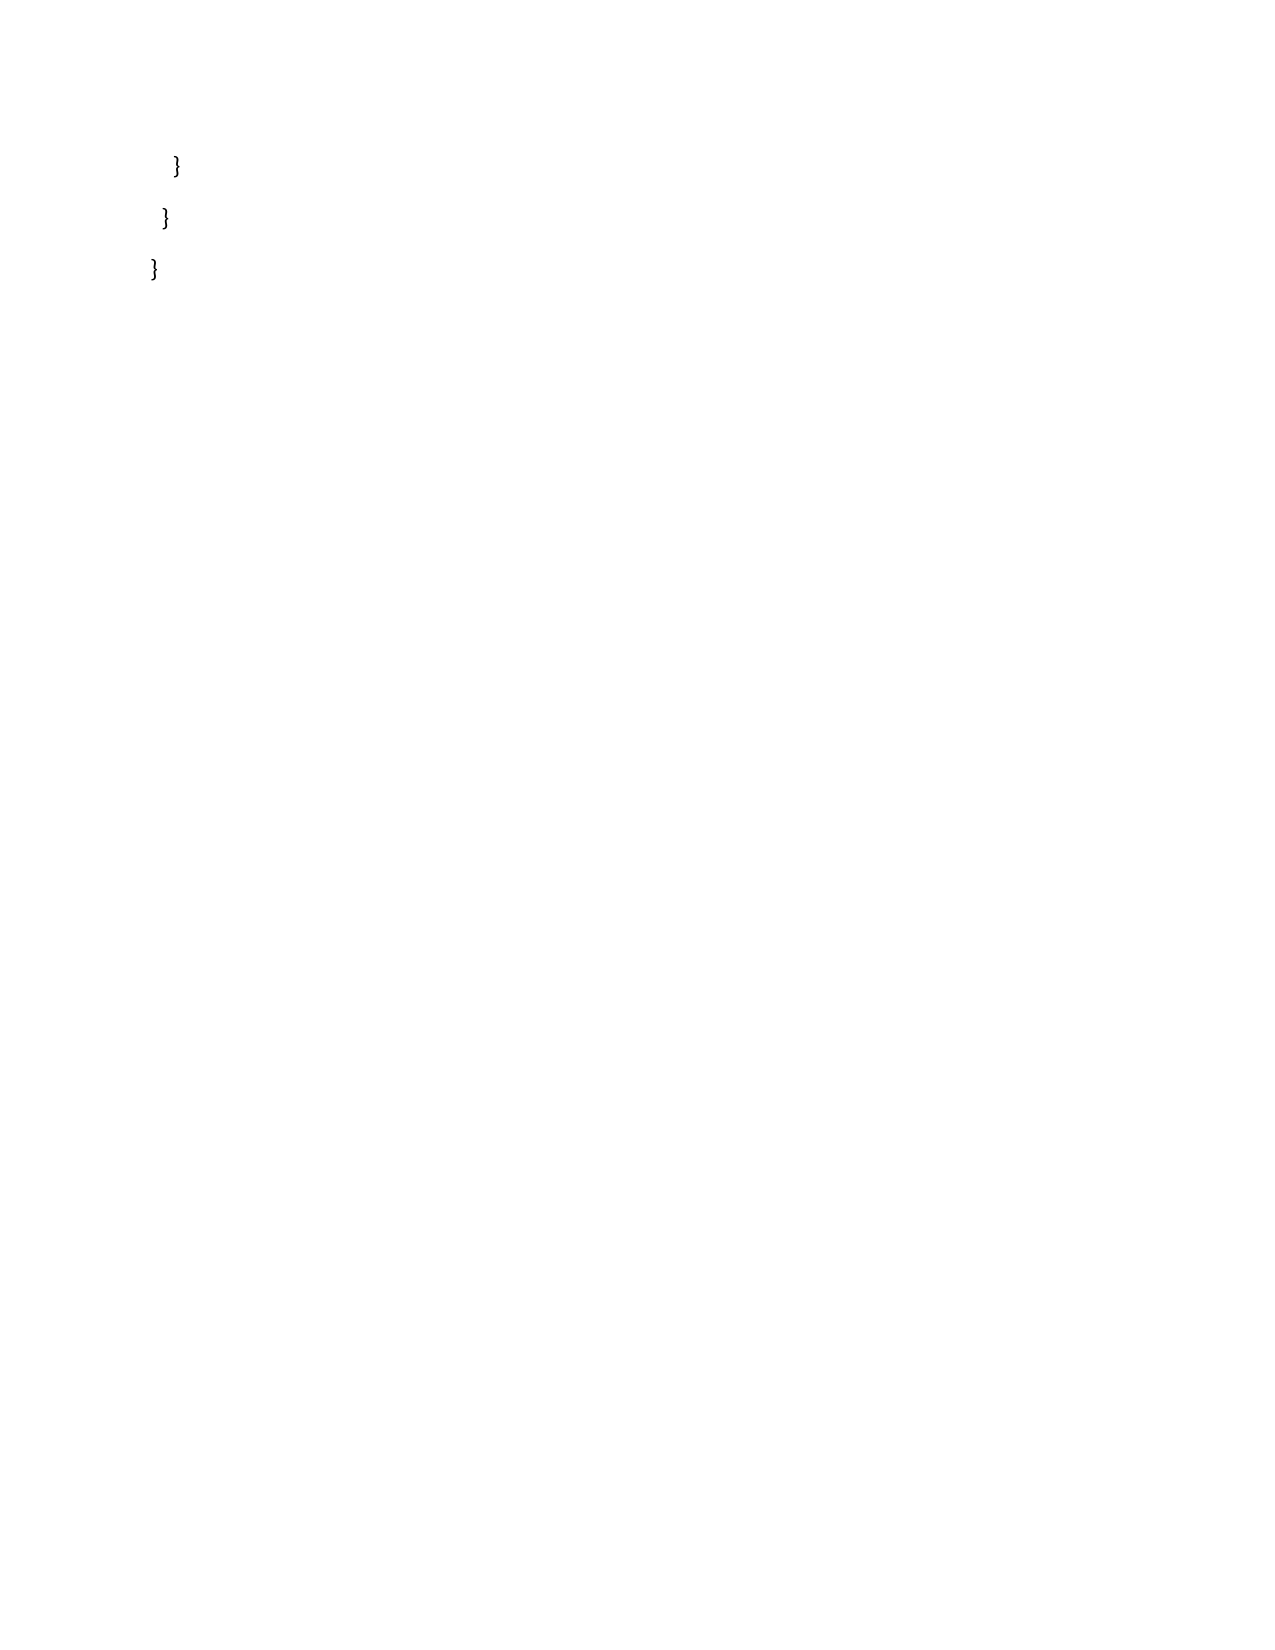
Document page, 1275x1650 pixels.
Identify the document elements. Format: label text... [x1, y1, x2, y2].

text } [150, 253, 1125, 284]
text } [150, 150, 1125, 181]
text } [150, 202, 1125, 232]
